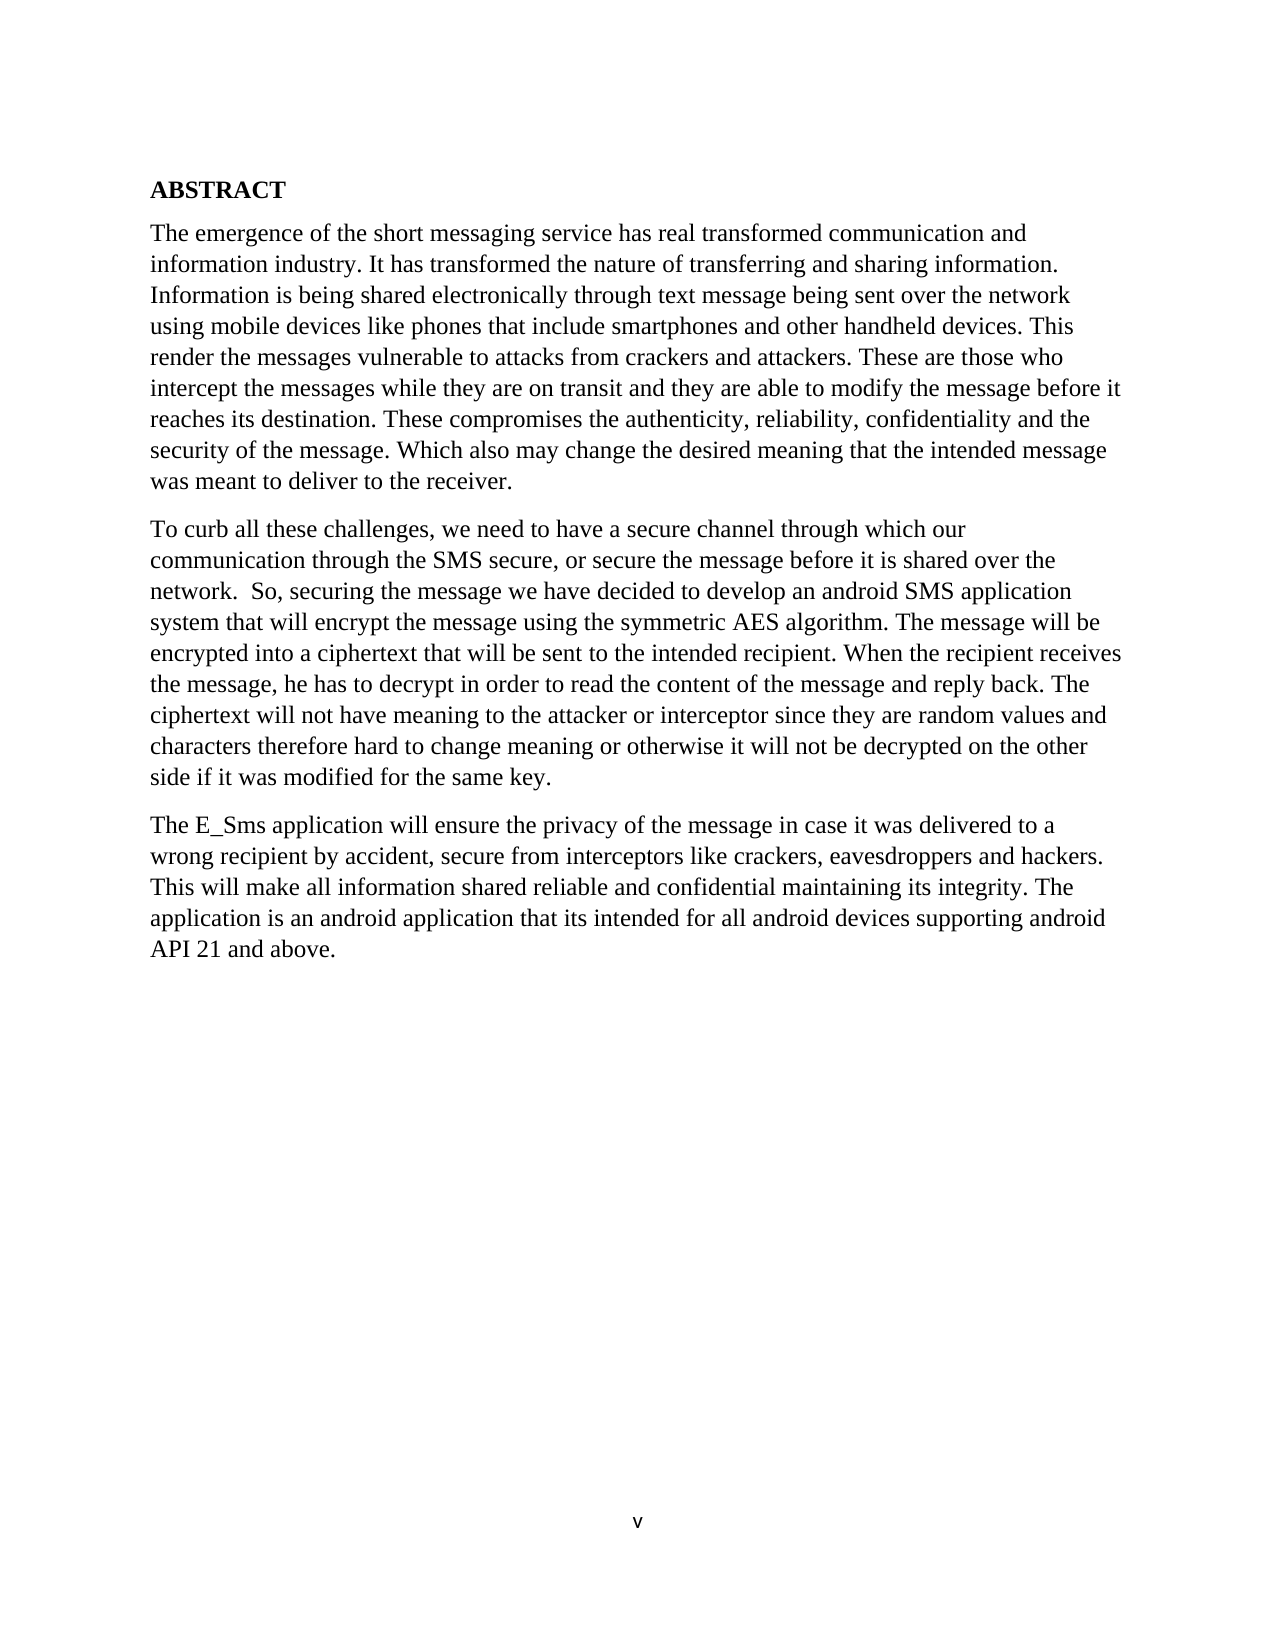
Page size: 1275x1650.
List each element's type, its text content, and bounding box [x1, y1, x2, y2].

text The emergence of the short messaging service has real transformed communication and information industry. It has transformed the nature of transferring and sharing information. Information is being shared electronically through text message being sent over the network using mobile devices like phones that include smartphones and other handheld devices. This render the messages vulnerable to attacks from crackers and attackers. These are those who intercept the messages while they are on transit and they are able to modify the message before it reaches its destination. These compromises the authenticity, reliability, confidentiality and the security of the message. Which also may change the desired meaning that the intended message was meant to deliver to the receiver. [150, 218, 1125, 495]
text The E_Sms application will ensure the privacy of the message in case it was delivered to a wrong recipient by accident, secure from interceptors like crackers, eavesdroppers and hackers. This will make all information shared reliable and confidential maintaining its integrity. The application is an android application that its intended for all android devices supporting android API 21 and above. [150, 810, 1125, 963]
text To curb all these challenges, we need to have a secure channel through which our communication through the SMS secure, or secure the message before it is shared over the network. So, securing the message we have decided to develop an android SMS application system that will encrypt the message using the symmetric AES algorithm. The message will be encrypted into a ciphertext that will be sent to the intended recipient. When the recipient receives the message, he has to decrypt in order to read the content of the message and reply back. The ciphertext will not have meaning to the attacker or interceptor since they are random values and characters therefore hard to change meaning or otherwise it will not be decrypted on the other side if it was modified for the same key. [150, 514, 1125, 791]
subtitle ABSTRACT [150, 175, 1125, 204]
